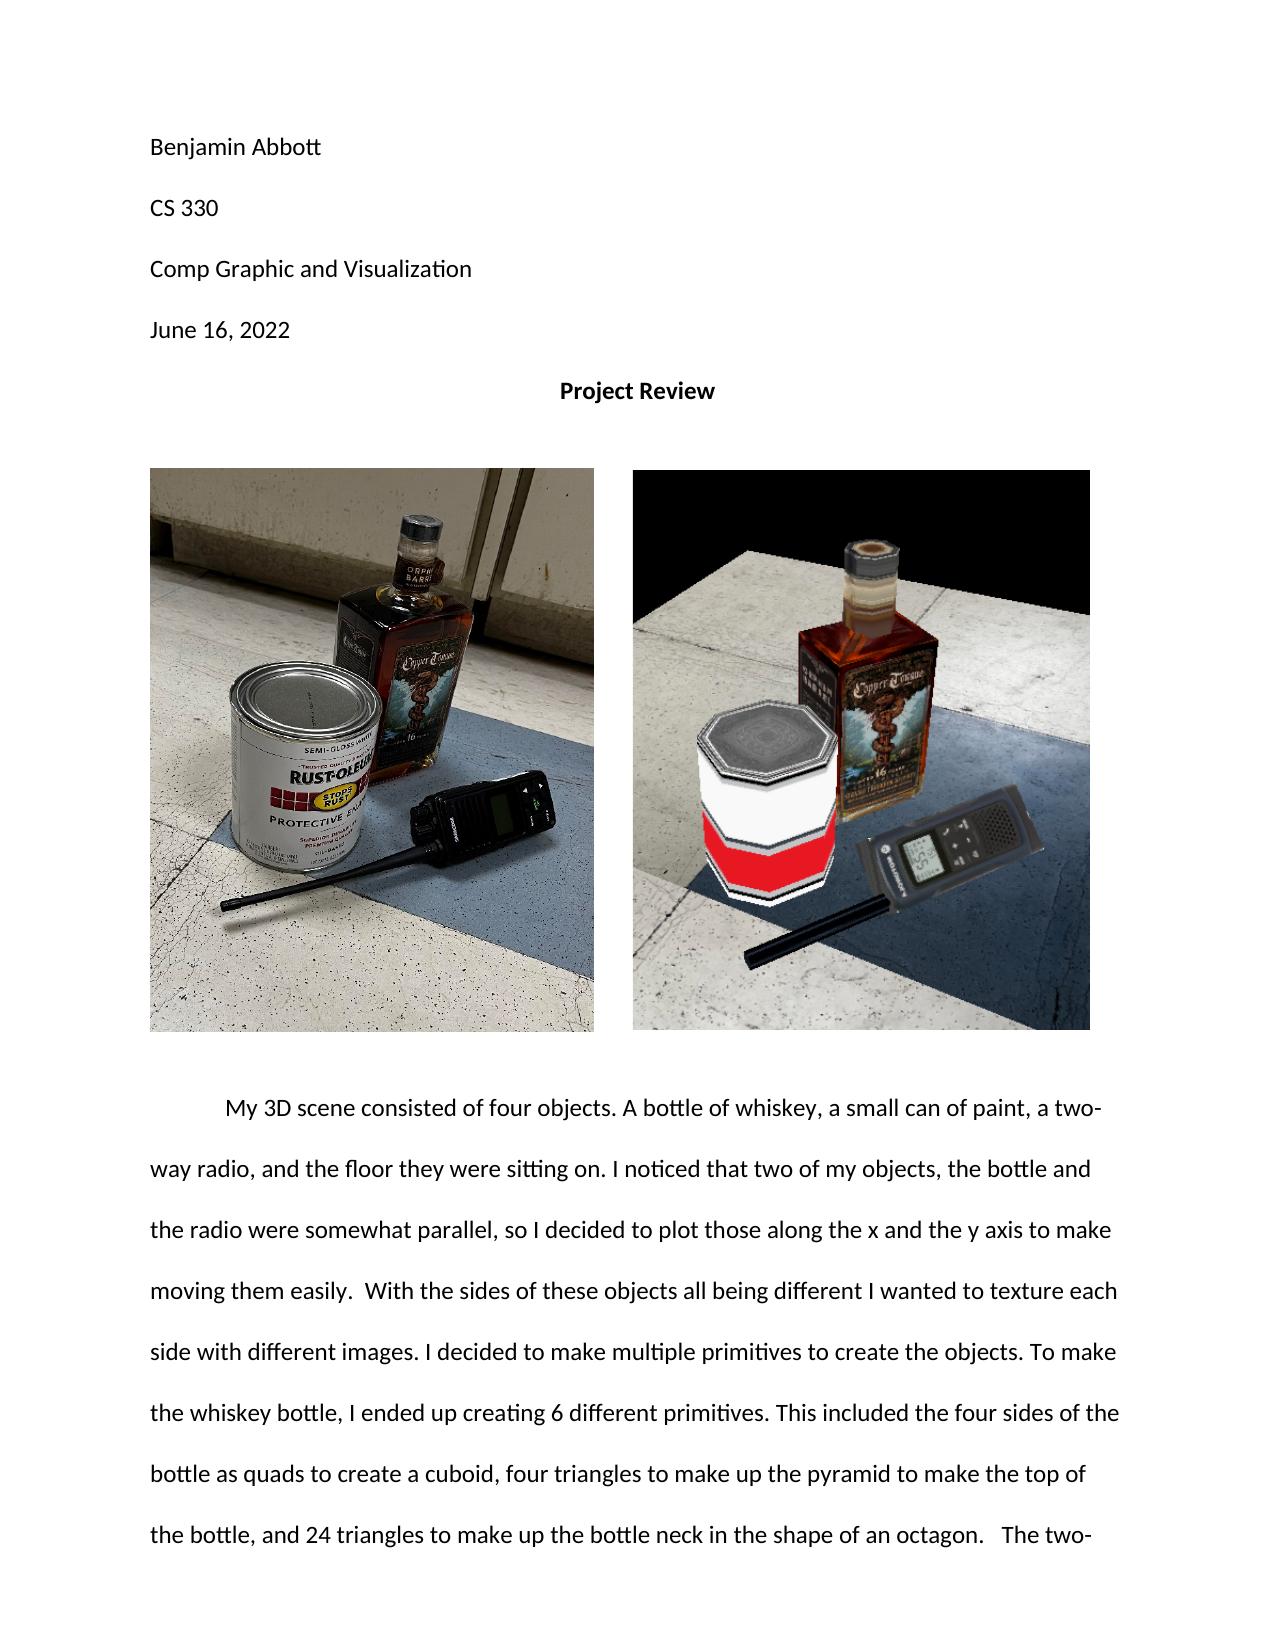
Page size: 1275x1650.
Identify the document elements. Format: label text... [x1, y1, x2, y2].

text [150, 558, 1125, 1550]
picture [150, 468, 594, 1032]
text Comp Graphic and Visualization [150, 253, 1125, 284]
text June 16, 2022 [150, 314, 1125, 345]
picture [632, 470, 1090, 1030]
text CS 330 [150, 192, 1125, 223]
text Benjamin Abbott [150, 131, 1125, 162]
text Project Review [150, 375, 1125, 406]
